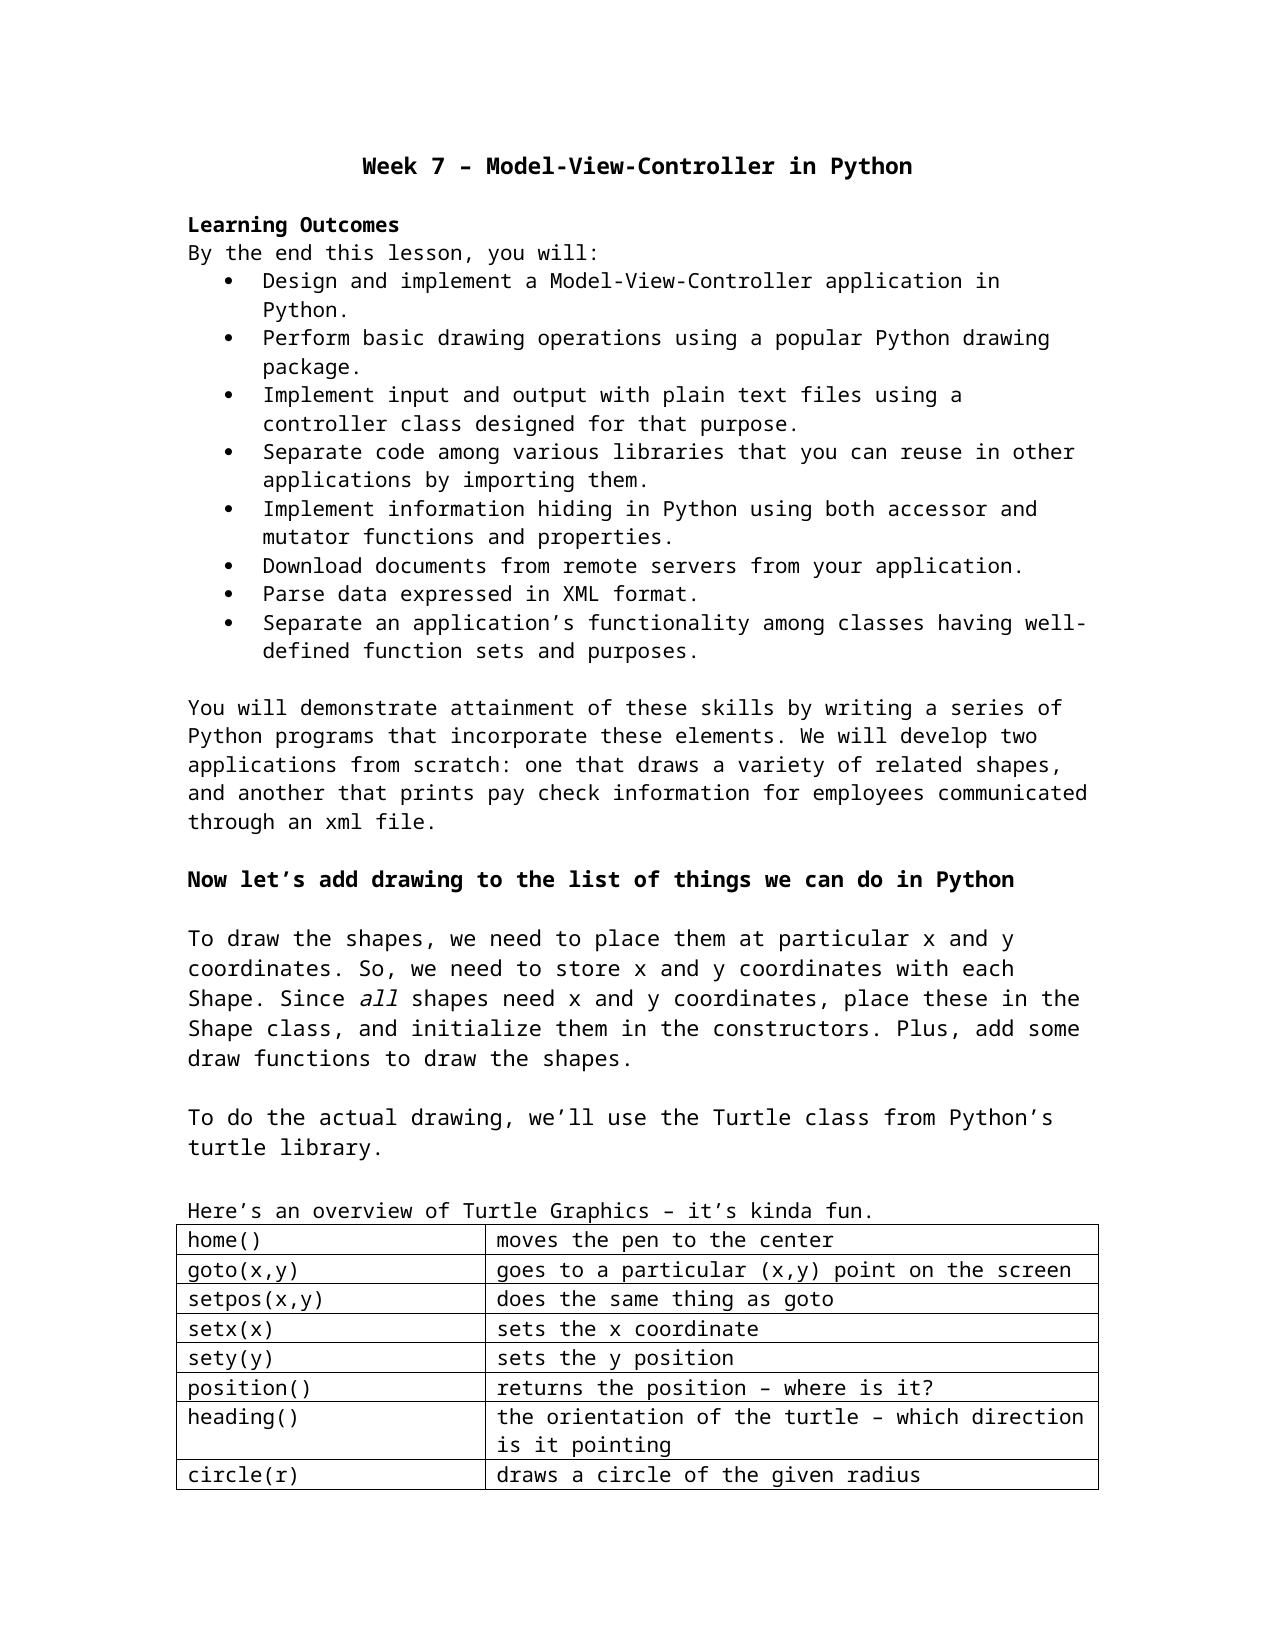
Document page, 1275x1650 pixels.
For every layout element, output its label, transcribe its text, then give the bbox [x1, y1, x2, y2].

text Here’s an overview of Turtle Graphics – it’s kinda fun. [187, 1196, 1087, 1224]
table_cell goes to a particular (x,y) point on the screen [486, 1255, 1098, 1283]
list Download documents from remote servers from your application. [225, 551, 1087, 579]
table_cell draws a circle of the given radius [486, 1460, 1098, 1488]
text Week 7 – Model-View-Controller in Python [187, 150, 1087, 181]
table_cell goto(x,y) [177, 1255, 485, 1283]
text To do the actual drawing, we’ll use the Turtle class from Python’s turtle library. [187, 1102, 1087, 1162]
table_cell setpos(x,y) [177, 1284, 485, 1313]
table_cell setx(x) [177, 1314, 485, 1342]
table_header home() [177, 1225, 485, 1254]
table_cell heading() [177, 1402, 485, 1459]
text Learning Outcomes [187, 210, 1087, 238]
table_cell does the same thing as goto [486, 1284, 1098, 1313]
table_cell returns the position – where is it? [486, 1373, 1098, 1401]
table_header moves the pen to the center [486, 1225, 1098, 1254]
text Now let’s add drawing to the list of things we can do in Python [187, 864, 1087, 893]
text You will demonstrate attainment of these skills by writing a series of Python programs that incorporate these elements. We will develop two applications from scratch: one that draws a variety of related shapes, and another that prints pay check information for employees communicated through an xml file. [187, 693, 1087, 835]
table_cell sety(y) [177, 1343, 485, 1372]
text To draw the shapes, we need to place them at particular x and y coordinates. So, we need to store x and y coordinates with each Shape. Since all shapes need x and y coordinates, place these in the Shape class, and initialize them in the constructors. Plus, add some draw functions to draw the shapes. [187, 923, 1087, 1072]
list Perform basic drawing operations using a popular Python drawing package. [225, 323, 1087, 380]
table_cell circle(r) [177, 1460, 485, 1488]
list Separate an application’s functionality among classes having well-defined function sets and purposes. [225, 608, 1087, 665]
list Design and implement a Model-View-Controller application in Python. [225, 267, 1087, 323]
table_cell sets the y position [486, 1343, 1098, 1372]
text By the end this lesson, you will: [187, 238, 1087, 267]
list Separate code among various libraries that you can reuse in other applications by importing them. [225, 437, 1087, 494]
table_cell the orientation of the turtle – which direction is it pointing [486, 1402, 1098, 1459]
list Implement information hiding in Python using both accessor and mutator functions and properties. [225, 494, 1087, 551]
list Implement input and output with plain text files using a controller class designed for that purpose. [225, 380, 1087, 437]
table_cell sets the x coordinate [486, 1314, 1098, 1342]
list Parse data expressed in XML format. [225, 579, 1087, 608]
table_cell position() [177, 1373, 485, 1401]
